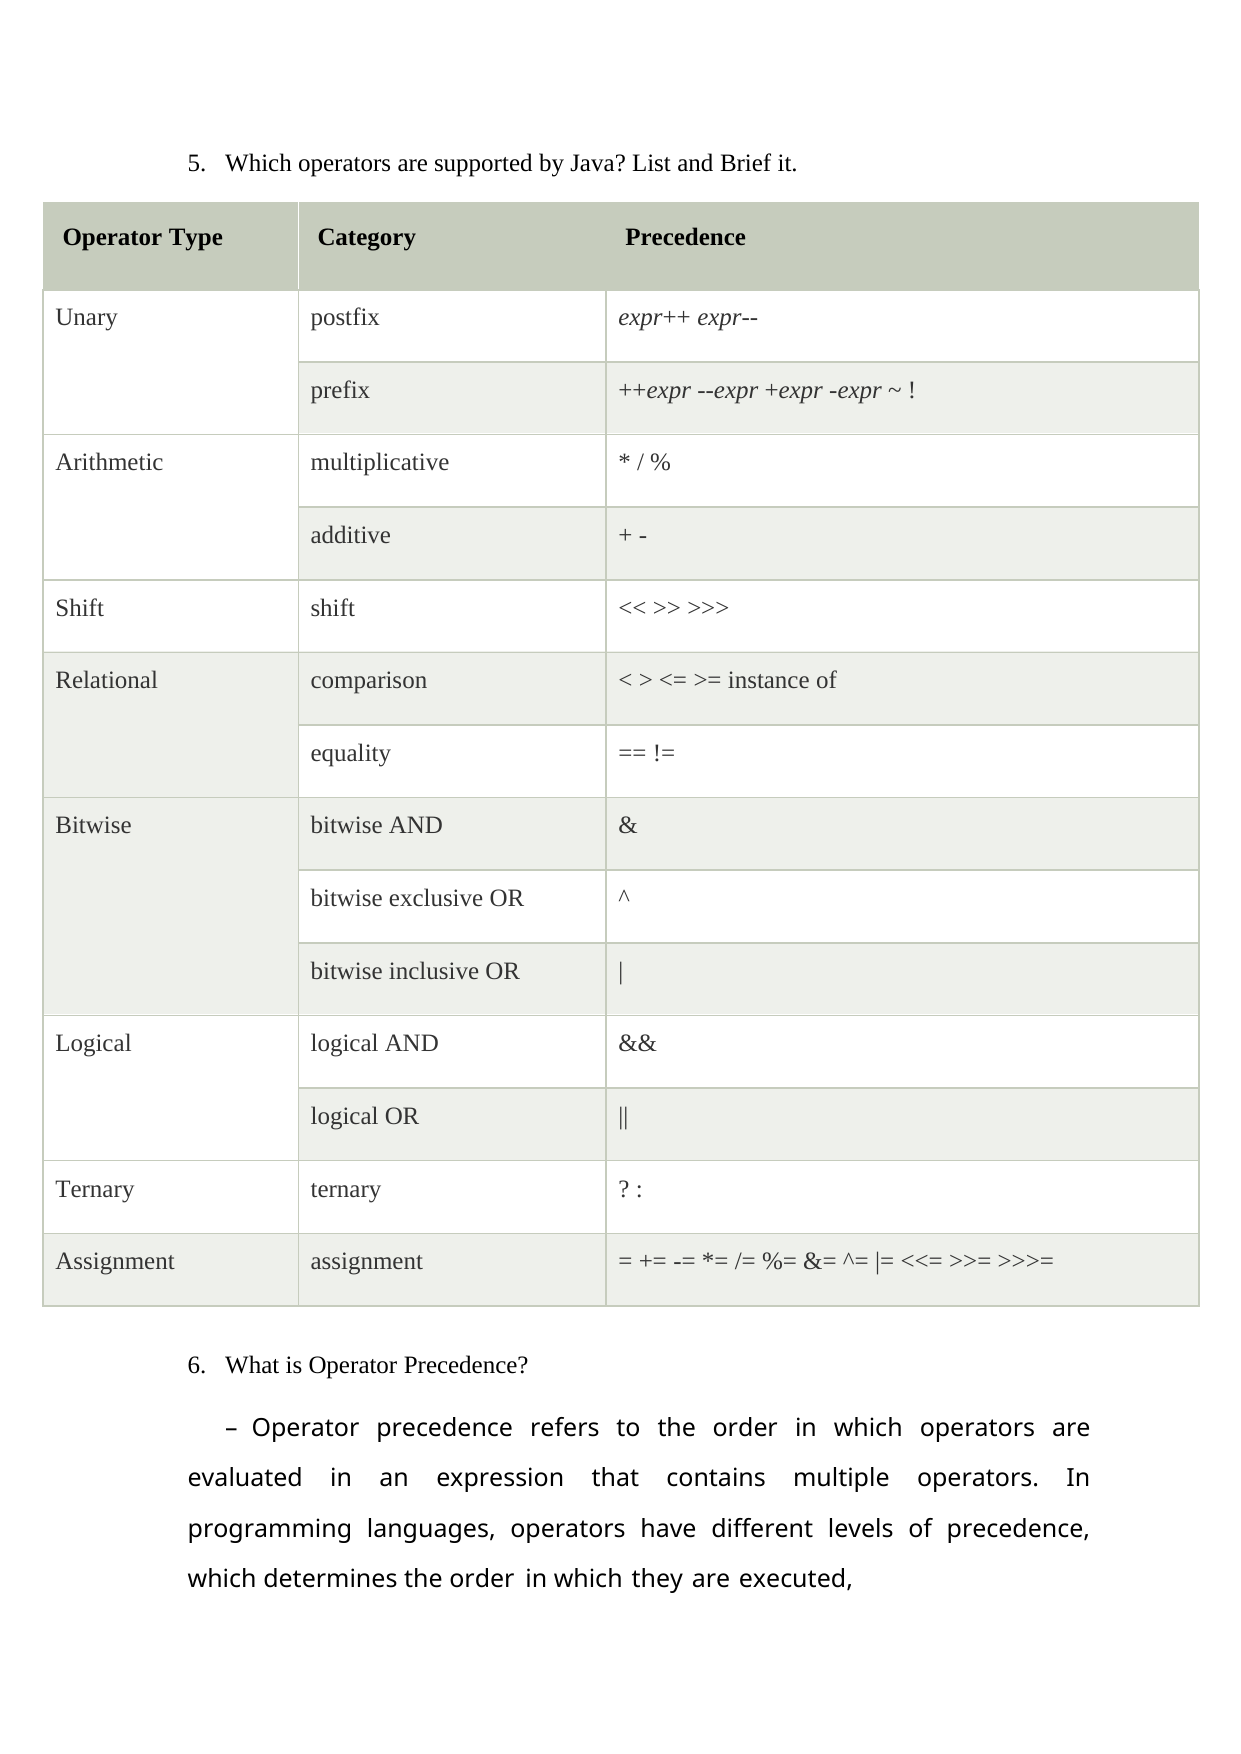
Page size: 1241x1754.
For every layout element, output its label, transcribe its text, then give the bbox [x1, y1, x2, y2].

table_cell prefix [299, 363, 605, 433]
table_cell | [607, 944, 1198, 1014]
table_cell & [607, 798, 1198, 869]
table_cell + - [607, 508, 1198, 579]
table_cell ++expr --expr +expr -expr ~ ! [607, 363, 1198, 433]
table_cell * / % [607, 435, 1198, 506]
table_cell ternary [299, 1161, 605, 1232]
table_cell < > <= >= instance of [607, 653, 1198, 724]
table_cell == != [607, 726, 1198, 797]
table_header Precedence [606, 202, 1199, 289]
table_cell ^ [607, 871, 1198, 942]
table_cell postfix [299, 291, 605, 361]
table_cell Arithmetic [44, 435, 298, 579]
table_cell Logical [44, 1016, 298, 1160]
text – Operator precedence refers to the order in which operators are evaluated in an expression that contains multiple operators. In programming languages, operators have different levels of precedence, which determines the order in which they are executed, [187, 1410, 1090, 1595]
table_cell = += -= *= /= %= &= ^= |= <<= >>= >>>= [607, 1234, 1198, 1305]
table_cell bitwise exclusive OR [299, 871, 605, 942]
table_cell Bitwise [44, 798, 298, 1014]
table_header Category [299, 202, 606, 289]
list Which operators are supported by Java? List and Brief it. [187, 148, 1240, 177]
table_cell equality [299, 726, 605, 797]
table_cell && [607, 1016, 1198, 1087]
table_cell Shift [44, 581, 298, 651]
table_cell Ternary [44, 1161, 298, 1232]
table_cell Relational [44, 653, 298, 797]
table_cell << >> >>> [607, 581, 1198, 651]
table_cell bitwise AND [299, 798, 605, 869]
list What is Operator Precedence? [187, 1350, 1240, 1378]
table_header Operator Type [43, 202, 298, 289]
table_cell Assignment [44, 1234, 298, 1305]
table_cell bitwise inclusive OR [299, 944, 605, 1014]
table_cell || [607, 1089, 1198, 1160]
table_cell Unary [44, 291, 298, 433]
table_cell logical OR [299, 1089, 605, 1160]
table_cell shift [299, 581, 605, 651]
table_cell logical AND [299, 1016, 605, 1087]
table_cell ? : [607, 1161, 1198, 1232]
table_cell comparison [299, 653, 605, 724]
table_cell assignment [299, 1234, 605, 1305]
table_cell expr++ expr-- [607, 291, 1198, 361]
table_cell additive [299, 508, 605, 579]
table_cell multiplicative [299, 435, 605, 506]
